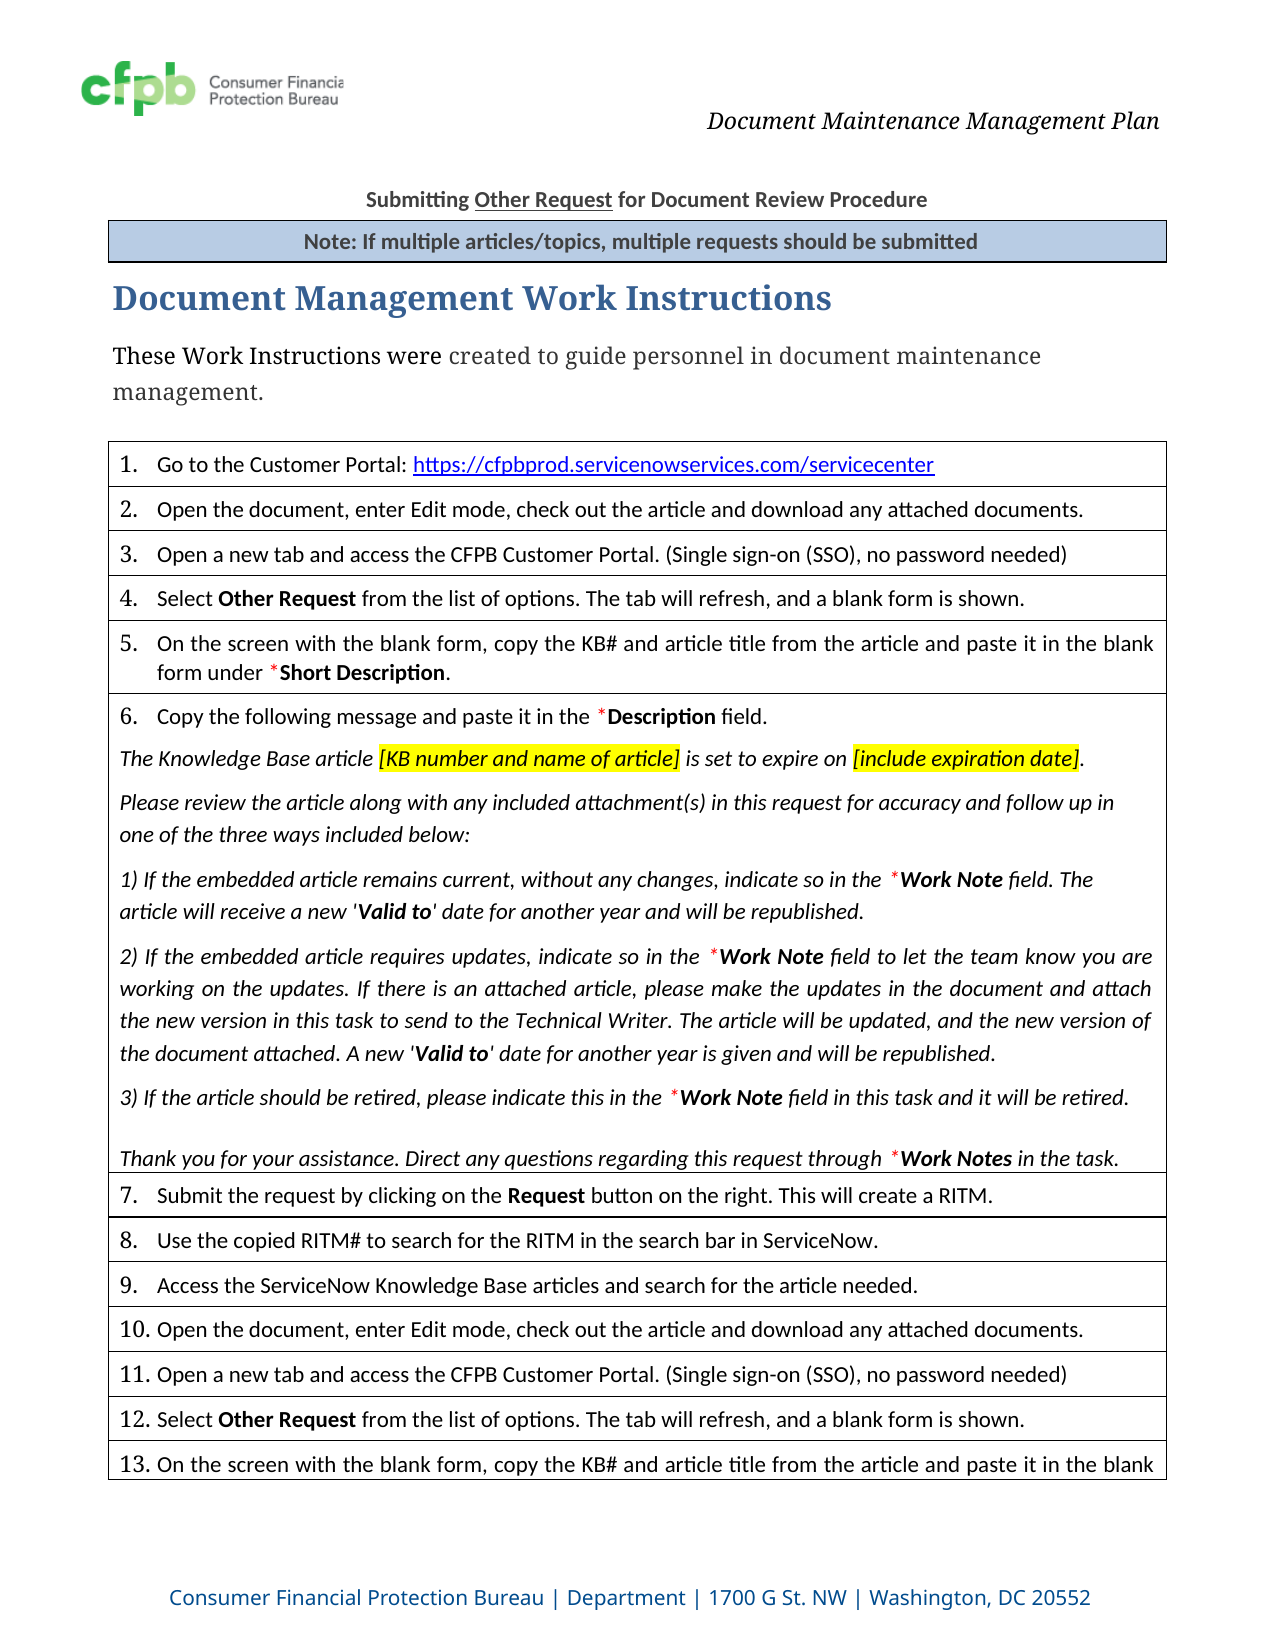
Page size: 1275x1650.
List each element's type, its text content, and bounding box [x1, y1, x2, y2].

table_cell On the screen with the blank form, copy the KB# and article title from the article and paste it in the blank form under *Short Description. [109, 621, 1166, 693]
table_cell Access the ServiceNow Knowledge Base articles and search for the article needed. [109, 1262, 1166, 1306]
table_cell Submit the request by clicking on the Request button on the right. This will create a RITM. [109, 1173, 1166, 1216]
text These Work Instructions were created to guide personnel in document maintenance management. [112, 339, 1162, 407]
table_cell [109, 1441, 1166, 1479]
table_cell Open the document, enter Edit mode, check out the article and download any attached documents. [109, 1307, 1166, 1351]
table_header Submitting Other Request for Document Review Procedure Note: If multiple articles/topics, multiple requests should be submitted [109, 221, 1166, 261]
table_cell Open the document, enter Edit mode, check out the article and download any attached documents. [109, 487, 1166, 530]
table_cell Select Other Request from the list of options. The tab will refresh, and a blank form is shown. [109, 576, 1166, 620]
table_cell Open a new tab and access the CFPB Customer Portal. (Single sign-on (SSO), no password needed) [109, 531, 1166, 575]
table_header Go to the Customer Portal: https://cfpbprod.servicenowservices.com/servicecenter [109, 442, 1166, 486]
picture [81, 61, 344, 116]
table_cell Open a new tab and access the CFPB Customer Portal. (Single sign-on (SSO), no password needed) [109, 1352, 1166, 1396]
table_cell Select Other Request from the list of options. The tab will refresh, and a blank form is shown. [109, 1397, 1166, 1440]
table_cell Copy the following message and paste it in the *Description field. The Knowledge Base article [KB number and name of article] is set to expire on [include expiration date]. Please review the article along with any included attachment(s) in this request for accuracy and follow up in one of the three ways included below: 1) If the embedded article remains current, without any changes, indicate so in the *Work Note field. The article will receive a new 'Valid to' date for another year and will be republished. 2) If the embedded article requires updates, indicate so in the *Work Note field to let the team know you are working on the updates. If there is an attached article, please make the updates in the document and attach the new version in this task to send to the Technical Writer. The article will be updated, and the new version of the document attached. A new 'Valid to' date for another year is given and will be republished. 3) If the article should be retired, please indicate this in the *Work Note field in this task and it will be retired. Thank you for your assistance. Direct any questions regarding this request through *Work Notes in the task. [109, 694, 1166, 1172]
table_cell Use the copied RITM# to search for the RITM in the search bar in ServiceNow. [109, 1218, 1166, 1261]
subtitle Document Management Work Instructions [112, 275, 1162, 320]
